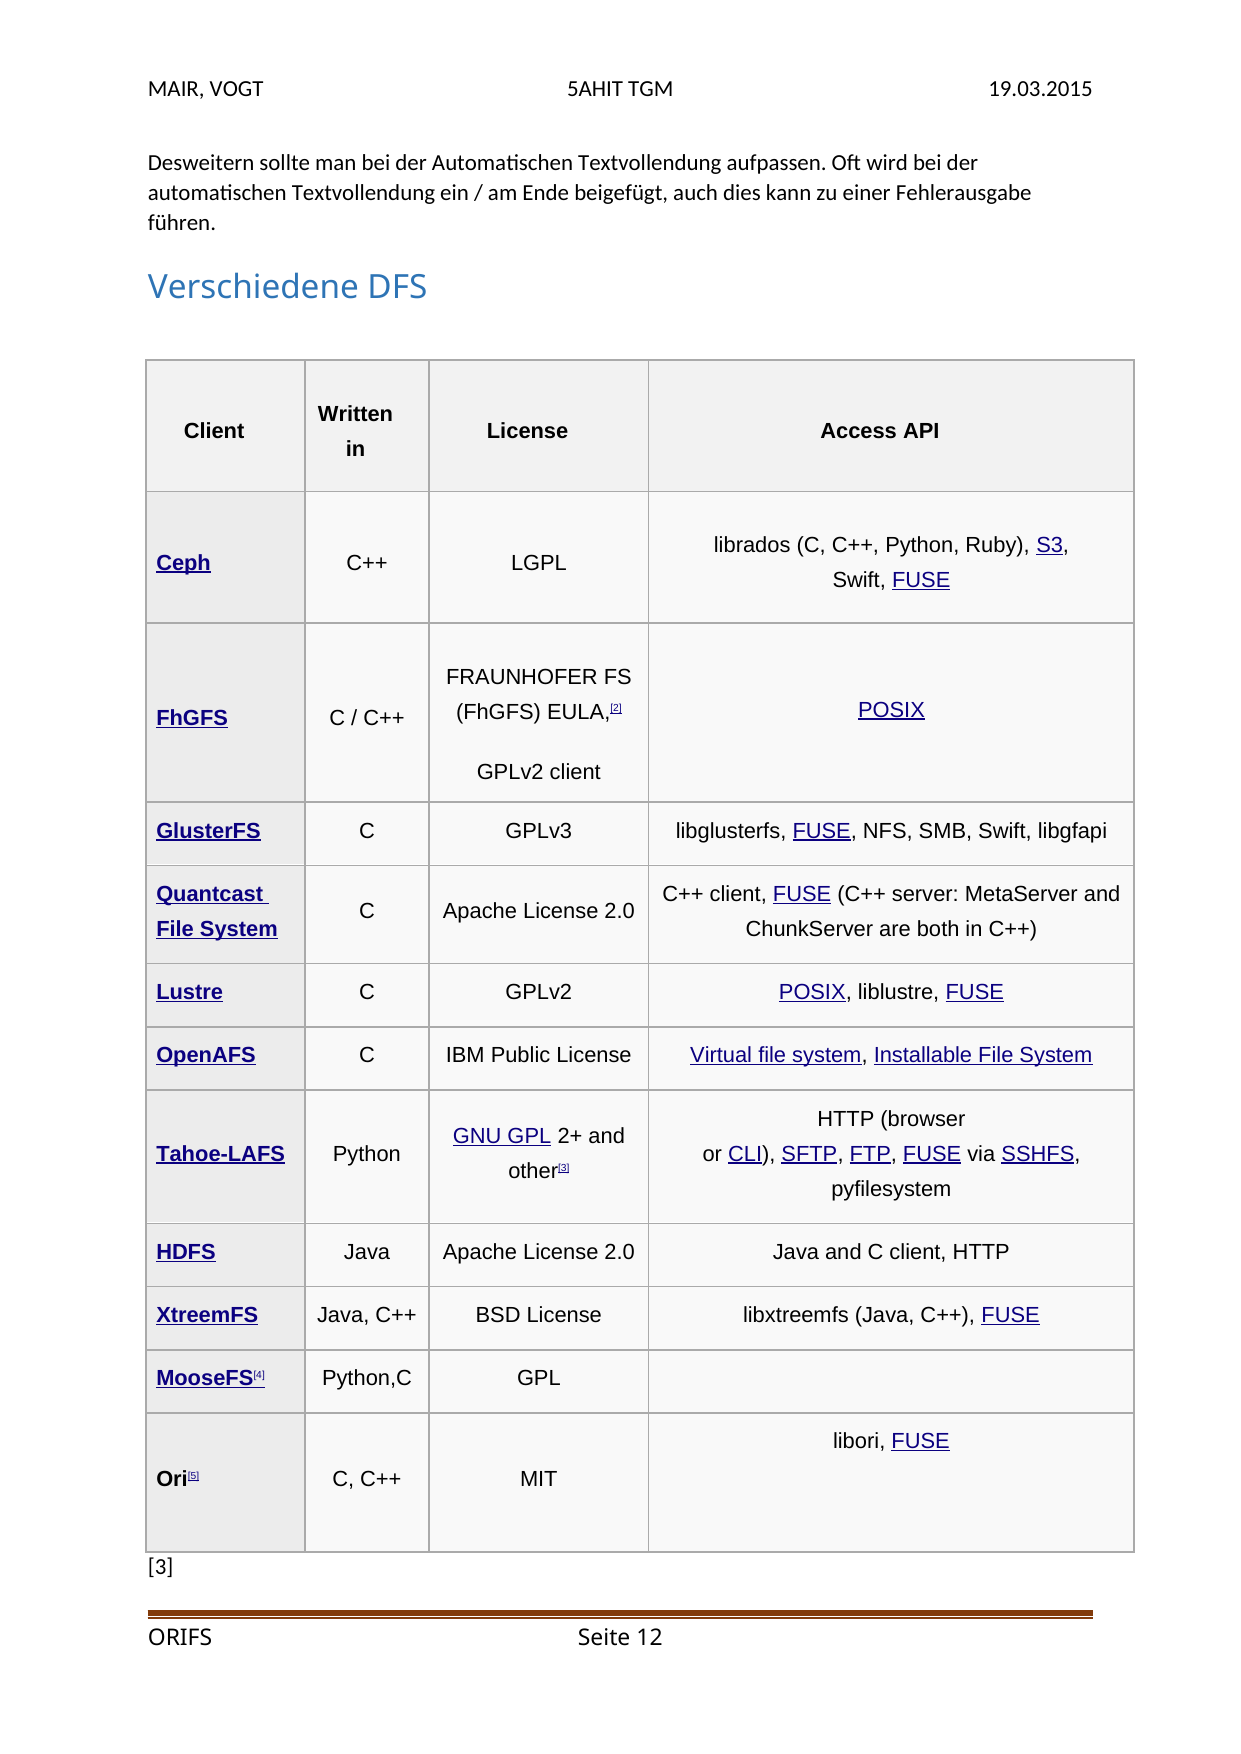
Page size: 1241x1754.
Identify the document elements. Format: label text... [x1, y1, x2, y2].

table_cell FRAUNHOFER FS (FhGFS) EULA,[2] GPLv2 client [430, 624, 648, 801]
table_cell GPLv3 [430, 803, 648, 864]
table_cell Apache License 2.0 [430, 1224, 648, 1286]
table_header License [430, 361, 648, 491]
table_cell Ori[5] [147, 1414, 304, 1551]
table_cell OpenAFS [147, 1028, 304, 1089]
table_cell POSIX, liblustre, FUSE [649, 964, 1133, 1026]
table_cell FhGFS [147, 624, 304, 801]
table_header Client [147, 361, 304, 491]
table_cell libglusterfs, FUSE, NFS, SMB, Swift, libgfapi [649, 803, 1133, 864]
table_cell GNU GPL 2+ and other[3] [430, 1091, 648, 1222]
table_cell Lustre [147, 964, 304, 1026]
table_cell GPL [430, 1351, 648, 1412]
table_cell libori, FUSE [649, 1414, 1133, 1551]
table_cell XtreemFS [147, 1287, 304, 1349]
table_cell C / C++ [306, 624, 428, 801]
table_header Access API [649, 361, 1133, 491]
table_cell HTTP (browser or CLI), SFTP, FTP, FUSE via SSHFS, pyfilesystem [649, 1091, 1133, 1222]
table_cell POSIX [649, 624, 1133, 801]
table_cell LGPL [430, 492, 648, 622]
table_cell MIT [430, 1414, 648, 1551]
table_cell Java and C client, HTTP [649, 1224, 1133, 1286]
table_cell Apache License 2.0 [430, 866, 648, 963]
table_cell C [306, 866, 428, 963]
table_cell Java [306, 1224, 428, 1286]
table_cell MooseFS[4] [147, 1351, 304, 1412]
table_cell C++ client, FUSE (C++ server: MetaServer and ChunkServer are both in C++) [649, 866, 1133, 963]
table_cell Tahoe-LAFS [147, 1091, 304, 1222]
table_cell GlusterFS [147, 803, 304, 864]
table_cell Quantcast File System [147, 866, 304, 963]
table_cell Virtual file system, Installable File System [649, 1028, 1133, 1089]
table_cell Java, C++ [306, 1287, 428, 1349]
table_cell libxtreemfs (Java, C++), FUSE [649, 1287, 1133, 1349]
table_cell Python [306, 1091, 428, 1222]
table_cell librados (C, C++, Python, Ruby), S3, Swift, FUSE [649, 492, 1133, 622]
table_cell C [306, 803, 428, 864]
table_cell C++ [306, 492, 428, 622]
table_cell Python,C [306, 1351, 428, 1412]
subtitle Verschiedene DFS [148, 263, 1093, 309]
table_cell BSD License [430, 1287, 648, 1349]
table_cell C [306, 964, 428, 1026]
table_cell HDFS [147, 1224, 304, 1286]
text [3] [148, 1553, 1093, 1581]
table_cell C, C++ [306, 1414, 428, 1551]
text Desweitern sollte man bei der Automatischen Textvollendung aufpassen. Oft wird bei der automatischen Textvollendung ein / am Ende beigefügt, auch dies kann zu einer Fehlerausgabe führen. [148, 148, 1093, 236]
table_cell IBM Public License [430, 1028, 648, 1089]
table_header Written in [306, 361, 428, 491]
table_cell [649, 1351, 1133, 1412]
table_cell C [306, 1028, 428, 1089]
table_cell GPLv2 [430, 964, 648, 1026]
table_cell Ceph [147, 492, 304, 622]
